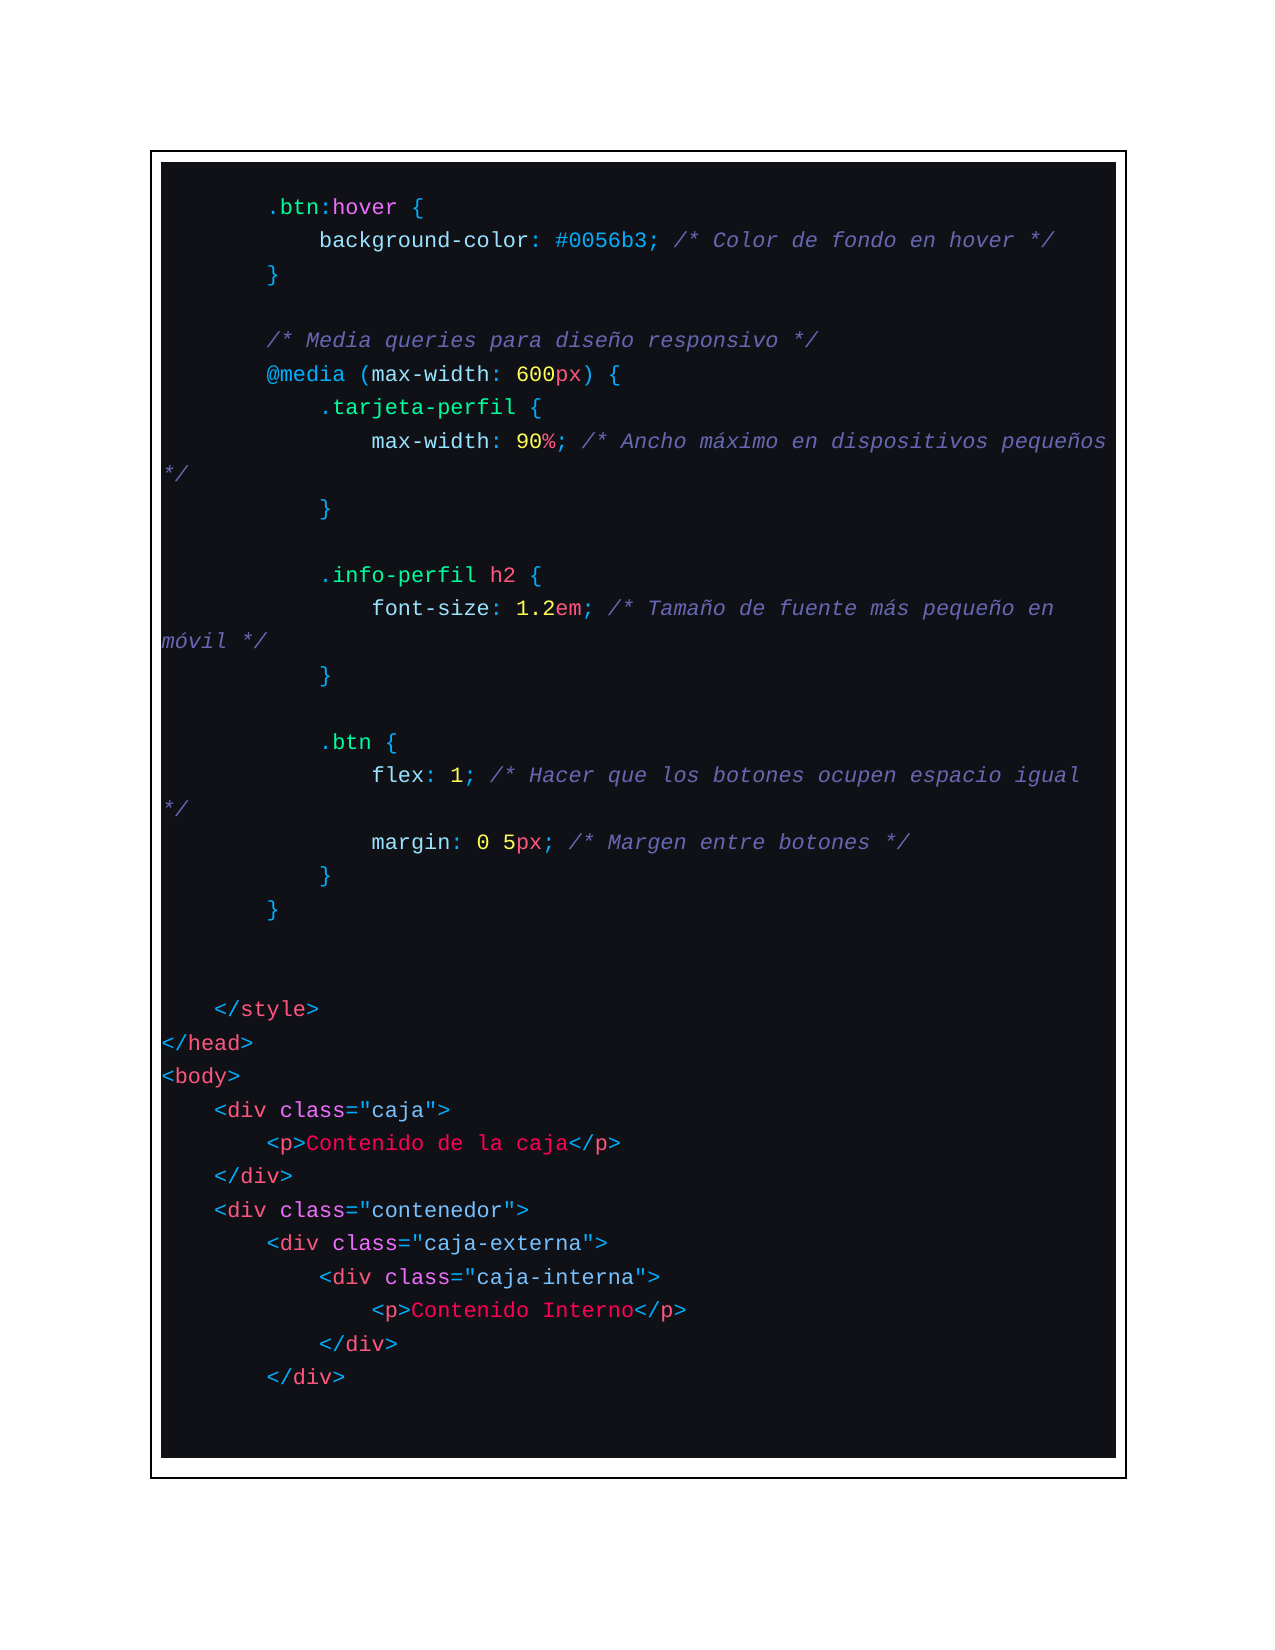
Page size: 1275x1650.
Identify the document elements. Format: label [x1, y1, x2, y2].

table_header [152, 152, 1125, 1477]
